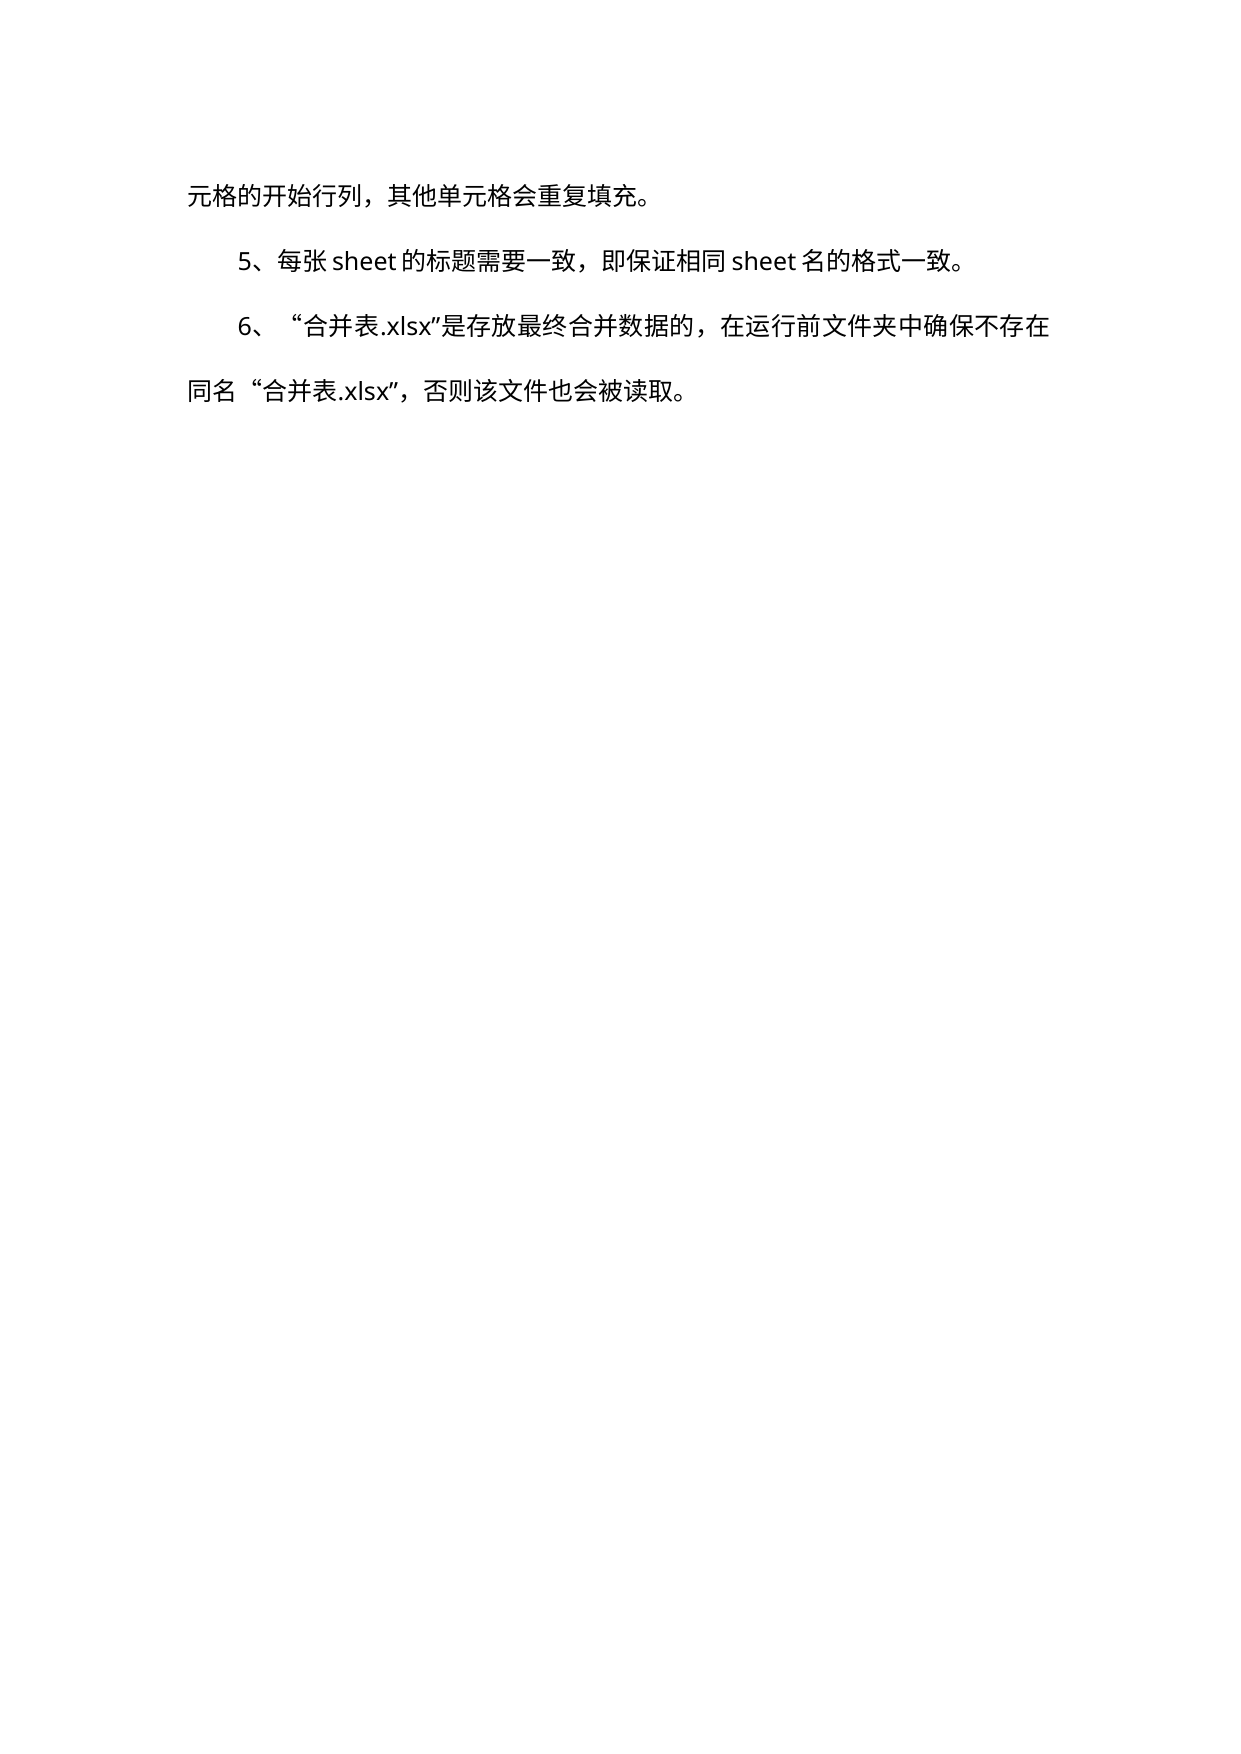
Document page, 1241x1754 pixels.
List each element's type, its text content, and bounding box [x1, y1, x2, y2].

text 5、每张sheet的标题需要一致，即保证相同sheet名的格式一致。 [187, 227, 1053, 292]
text 6、“合并表.xlsx”是存放最终合并数据的，在运行前文件夹中确保不存在同名“合并表.xlsx”，否则该文件也会被读取。 [187, 292, 1053, 422]
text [187, 162, 1053, 227]
